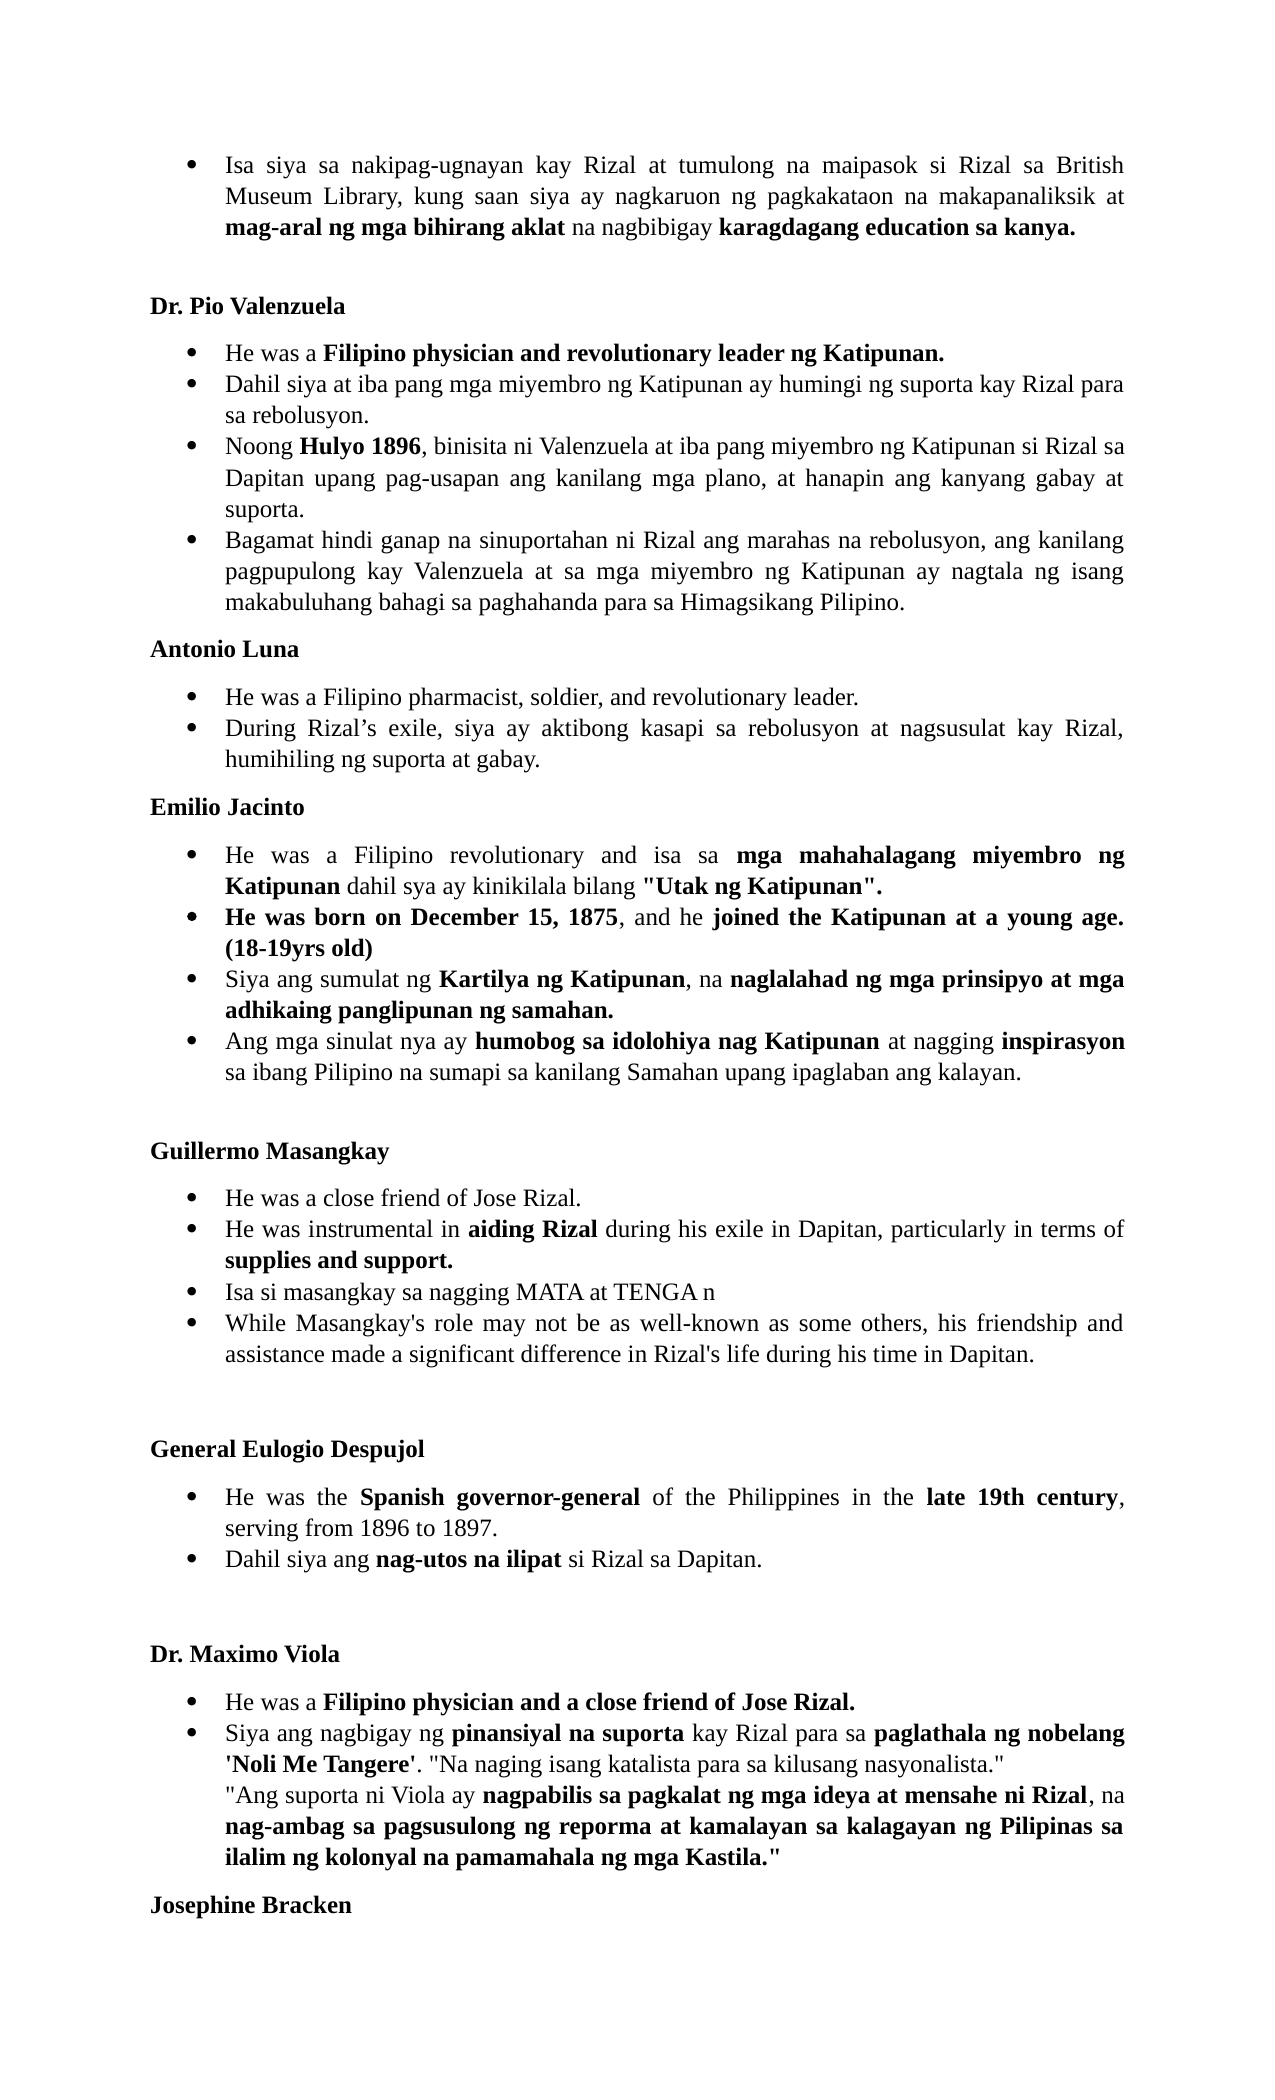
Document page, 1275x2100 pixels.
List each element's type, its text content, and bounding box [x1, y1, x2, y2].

list Noong Hulyo 1896, binisita ni Valenzuela at iba pang miyembro ng Katipunan si Rizal sa Dapitan upang pag-usapan ang kanilang mga plano, at hanapin ang kanyang gabay at suporta. [187, 432, 1125, 522]
text Josephine Bracken [150, 1890, 1125, 1919]
text General Eulogio Despujol [150, 1434, 1125, 1463]
list During Rizal’s exile, siya ay aktibong kasapi sa rebolusyon at nagsusulat kay Rizal, humihiling ng suporta at gabay. [187, 713, 1125, 773]
list He was a Filipino revolutionary and isa sa mga mahahalagang miyembro ng Katipunan dahil sya ay kinikilala bilang "Utak ng Katipunan". [187, 840, 1125, 899]
list He was a Filipino physician and a close friend of Jose Rizal. [187, 1687, 1125, 1716]
list Ang mga sinulat nya ay humobog sa idolohiya nag Katipunan at nagging inspirasyon sa ibang Pilipino na sumapi sa kanilang Samahan upang ipaglaban ang kalayan. [187, 1026, 1125, 1086]
list Bagamat hindi ganap na sinuportahan ni Rizal ang marahas na rebolusyon, ang kanilang pagpupulong kay Valenzuela at sa mga miyembro ng Katipunan ay nagtala ng isang makabuluhang bahagi sa paghahanda para sa Himagsikang Pilipino. [187, 525, 1125, 616]
list He was born on December 15, 1875, and he joined the Katipunan at a young age. (18-19yrs old) [187, 902, 1125, 962]
text Dr. Maximo Viola [150, 1639, 1125, 1668]
list Dahil siya at iba pang mga miyembro ng Katipunan ay humingi ng suporta kay Rizal para sa rebolusyon. [187, 369, 1125, 429]
list He was a Filipino physician and revolutionary leader ng Katipunan. [187, 338, 1125, 367]
list He was a close friend of Jose Rizal. [187, 1183, 1125, 1212]
list "Ang suporta ni Viola ay nagpabilis sa pagkalat ng mga ideya at mensahe ni Rizal, na nag-ambag sa pagsusulong ng reporma at kamalayan sa kalagayan ng Pilipinas sa ilalim ng kolonyal na pamamahala ng mga Kastila." [225, 1780, 1125, 1871]
text Antonio Luna [150, 634, 1125, 663]
list Siya ang nagbigay ng pinansiyal na suporta kay Rizal para sa paglathala ng nobelang 'Noli Me Tangere'. "Na naging isang katalista para sa kilusang nasyonalista." [187, 1718, 1125, 1778]
list He was instrumental in aiding Rizal during his exile in Dapitan, particularly in terms of supplies and support. [187, 1214, 1125, 1274]
list Dahil siya ang nag-utos na ilipat si Rizal sa Dapitan. [187, 1544, 1125, 1573]
list He was a Filipino pharmacist, soldier, and revolutionary leader. [187, 682, 1125, 711]
list Siya ang sumulat ng Kartilya ng Katipunan, na naglalahad ng mga prinsipyo at mga adhikaing panglipunan ng samahan. [187, 964, 1125, 1024]
text Guillermo Masangkay [150, 1136, 1125, 1164]
list Isa siya sa nakipag-ugnayan kay Rizal at tumulong na maipasok si Rizal sa British Museum Library, kung saan siya ay nagkaruon ng pagkakataon na makapanaliksik at mag-aral ng mga bihirang aklat na nagbibigay karagdagang education sa kanya. [187, 150, 1125, 241]
text Dr. Pio Valenzuela [150, 291, 1125, 319]
text Emilio Jacinto [150, 792, 1125, 821]
list He was the Spanish governor-general of the Philippines in the late 19th century, serving from 1896 to 1897. [187, 1482, 1125, 1542]
list While Masangkay's role may not be as well-known as some others, his friendship and assistance made a significant difference in Rizal's life during his time in Dapitan. [187, 1308, 1125, 1367]
list Isa si masangkay sa nagging MATA at TENGA n [187, 1277, 1125, 1305]
